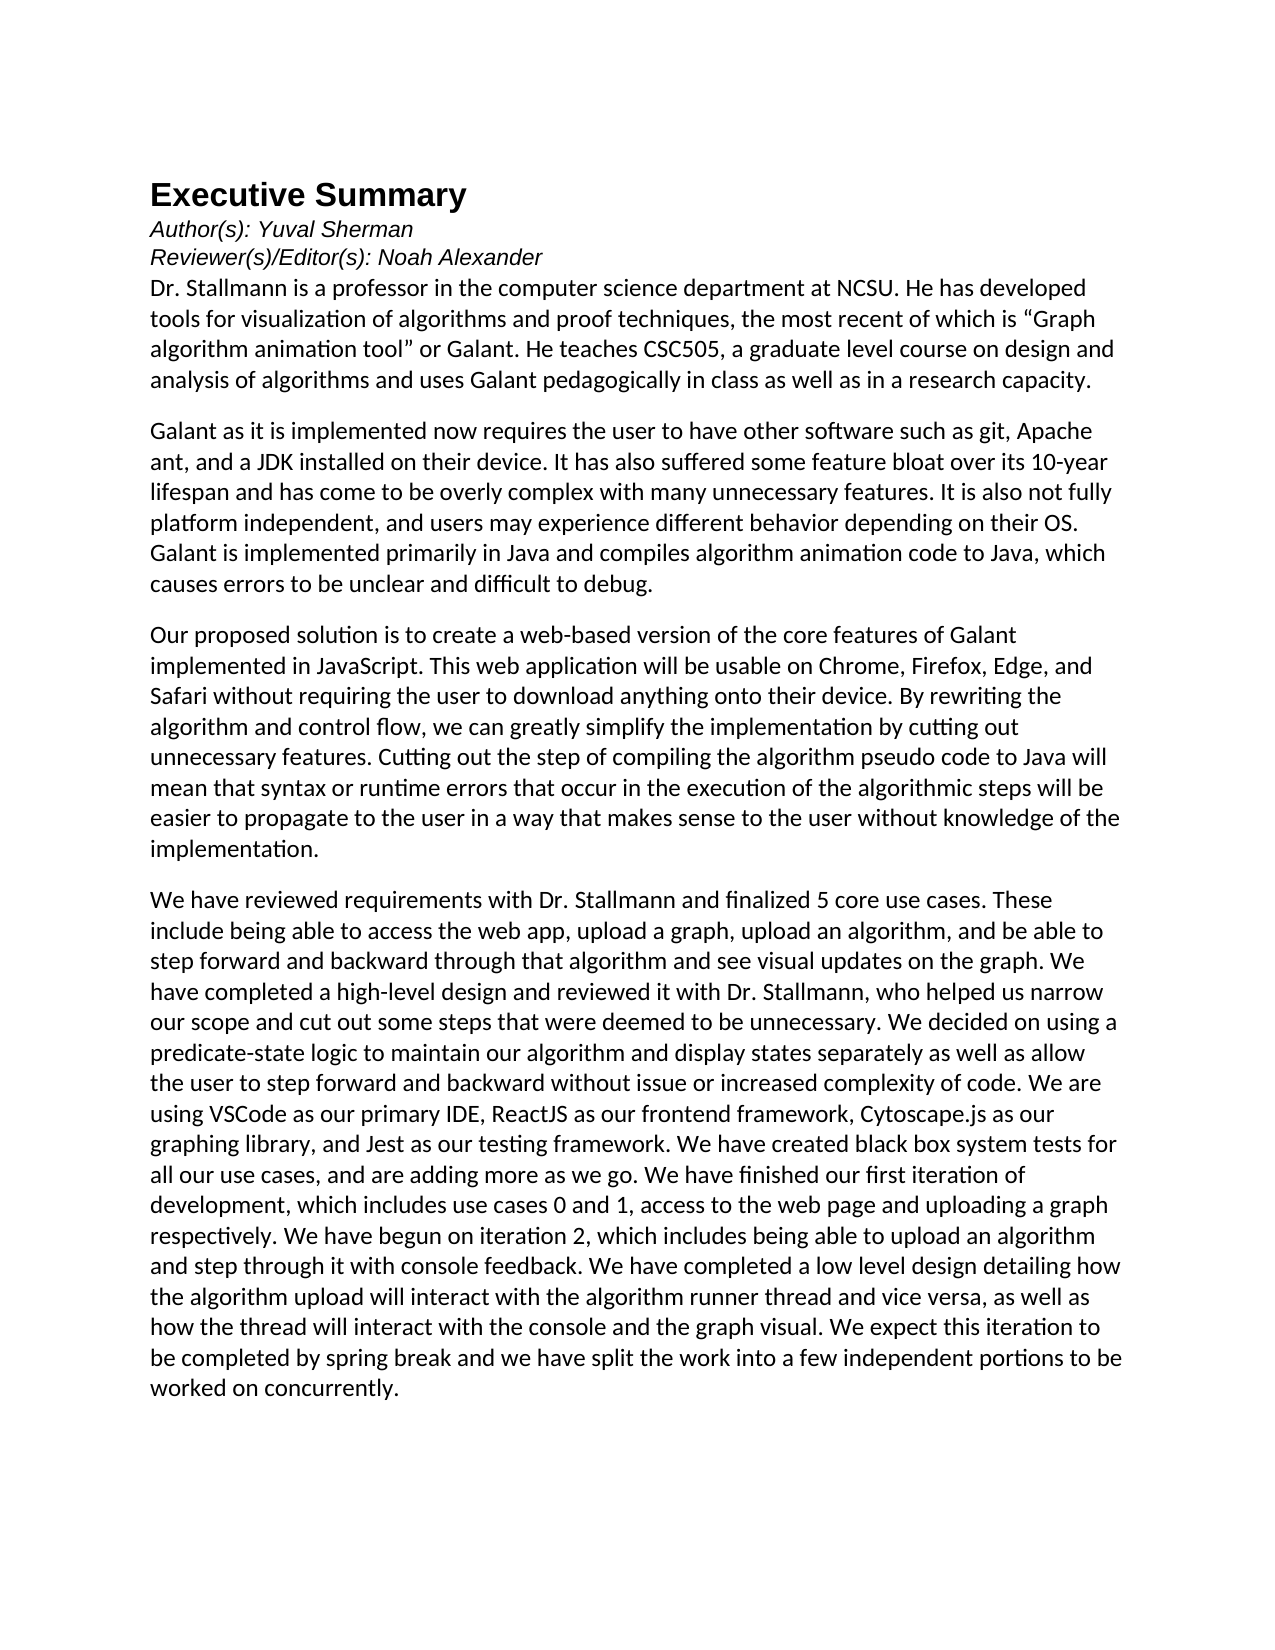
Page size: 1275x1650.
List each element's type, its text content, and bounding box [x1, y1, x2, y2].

text Dr. Stallmann is a professor in the computer science department at NCSU. He has developed tools for visualization of algorithms and proof techniques, the most recent of which is “Graph algorithm animation tool” or Galant. He teaches CSC505, a graduate level course on design and analysis of algorithms and uses Galant pedagogically in class as well as in a research capacity. [150, 272, 1125, 394]
subtitle Executive Summary Author(s): Yuval Sherman Reviewer(s)/Editor(s): Noah Alexander [150, 175, 1125, 270]
text Galant as it is implemented now requires the user to have other software such as git, Apache ant, and a JDK installed on their device. It has also suffered some feature bloat over its 10-year lifespan and has come to be overly complex with many unnecessary features. It is also not fully platform independent, and users may experience different behavior depending on their OS. Galant is implemented primarily in Java and compiles algorithm animation code to Java, which causes errors to be unclear and difficult to debug. [150, 415, 1125, 598]
text Our proposed solution is to create a web-based version of the core features of Galant implemented in JavaScript. This web application will be usable on Chrome, Firefox, Edge, and Safari without requiring the user to download anything onto their device. By rewriting the algorithm and control flow, we can greatly simplify the implementation by cutting out unnecessary features. Cutting out the step of compiling the algorithm pseudo code to Java will mean that syntax or runtime errors that occur in the execution of the algorithmic steps will be easier to propagate to the user in a way that makes sense to the user without knowledge of the implementation. [150, 619, 1125, 863]
text We have reviewed requirements with Dr. Stallmann and finalized 5 core use cases. These include being able to access the web app, upload a graph, upload an algorithm, and be able to step forward and backward through that algorithm and see visual updates on the graph. We have completed a high-level design and reviewed it with Dr. Stallmann, who helped us narrow our scope and cut out some steps that were deemed to be unnecessary. We decided on using a predicate-state logic to maintain our algorithm and display states separately as well as allow the user to step forward and backward without issue or increased complexity of code. We are using VSCode as our primary IDE, ReactJS as our frontend framework, Cytoscape.js as our graphing library, and Jest as our testing framework. We have created black box system tests for all our use cases, and are adding more as we go. We have finished our first iteration of development, which includes use cases 0 and 1, access to the web page and uploading a graph respectively. We have begun on iteration 2, which includes being able to upload an algorithm and step through it with console feedback. We have completed a low level design detailing how the algorithm upload will interact with the algorithm runner thread and vice versa, as well as how the thread will interact with the console and the graph visual. We expect this iteration to be completed by spring break and we have split the work into a few independent portions to be worked on concurrently. [150, 884, 1125, 1403]
